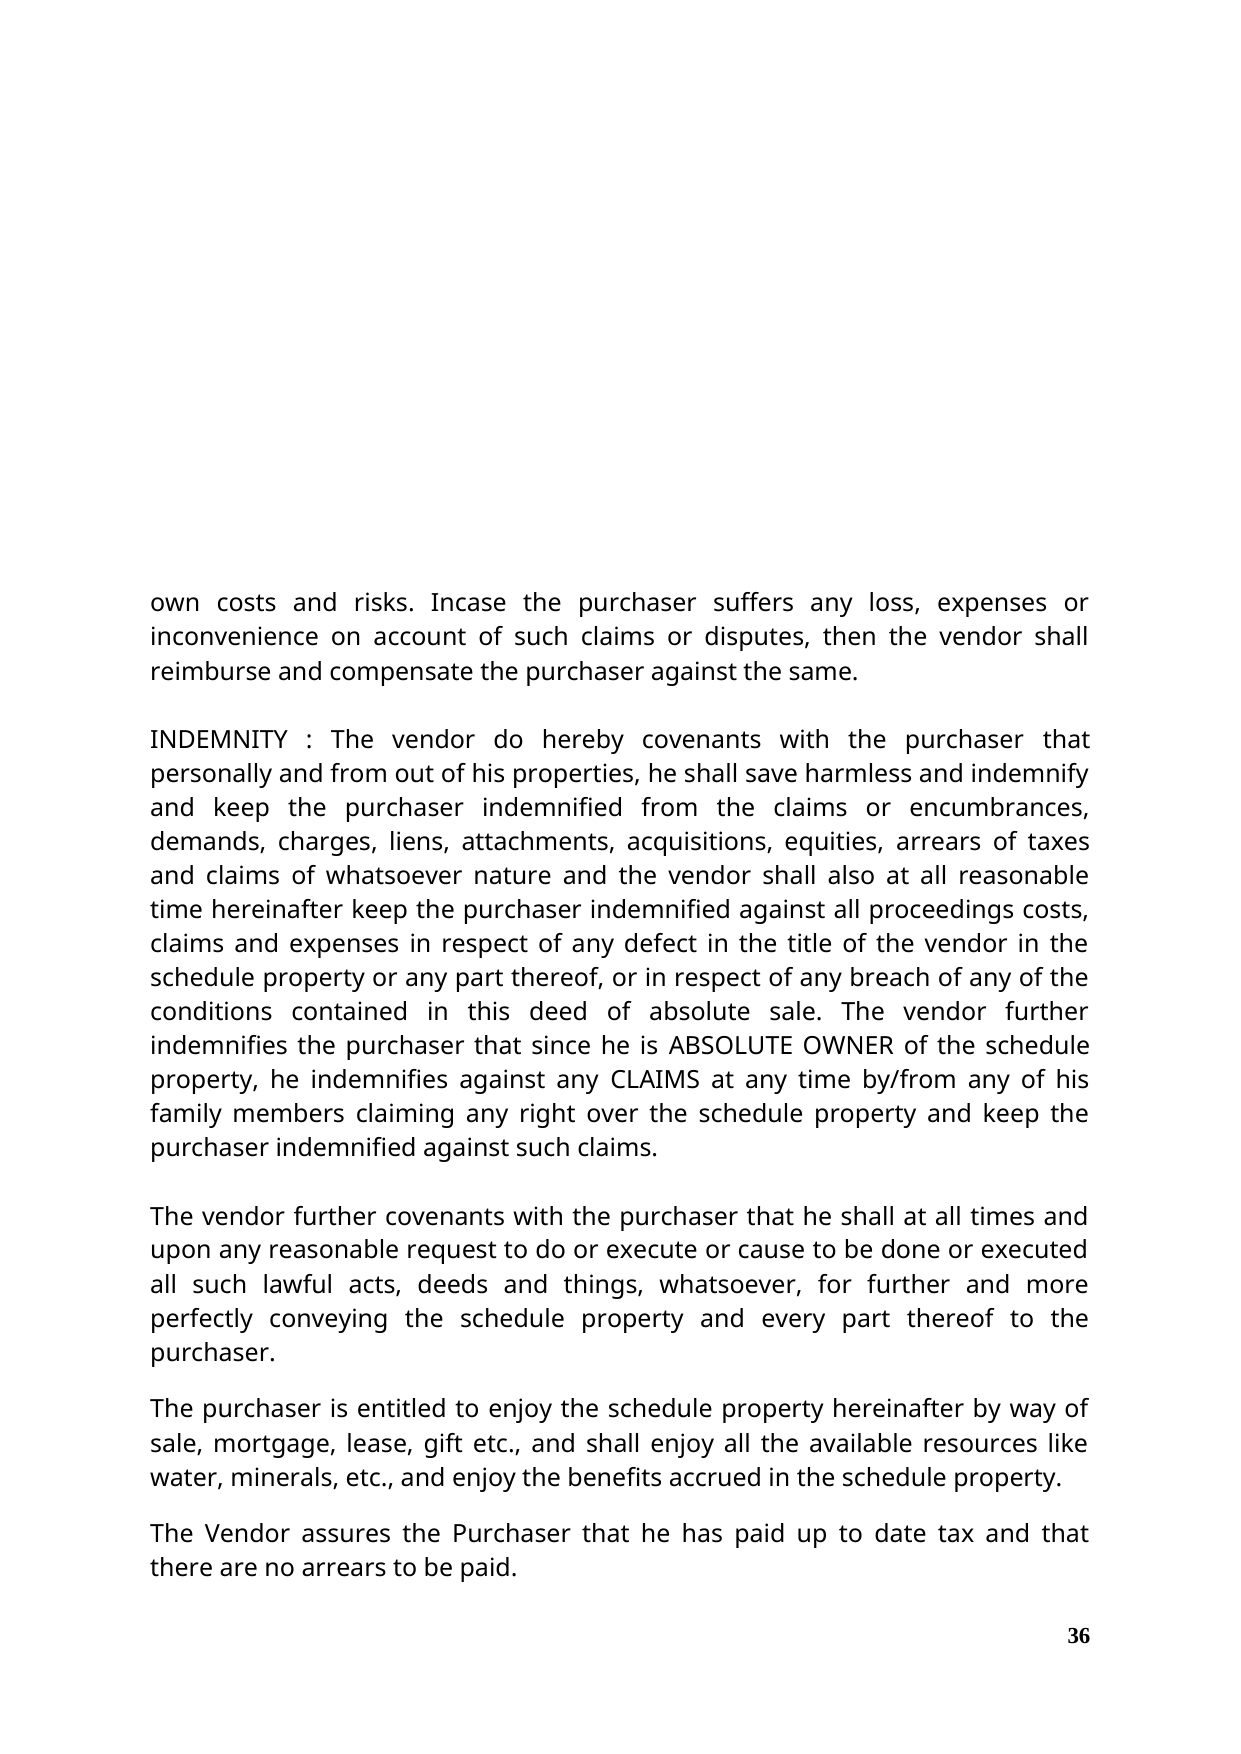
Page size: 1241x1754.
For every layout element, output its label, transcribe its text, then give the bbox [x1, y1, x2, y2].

text The vendor further covenants with the purchaser that he shall at all times and upon any reasonable request to do or execute or cause to be done or executed all such lawful acts, deeds and things, whatsoever, for further and more perfectly conveying the schedule property and every part thereof to the purchaser. [150, 1198, 1090, 1368]
text INDEMNITY : The vendor do hereby covenants with the purchaser that personally and from out of his properties, he shall save harmless and indemnify and keep the purchaser indemnified from the claims or encumbrances, demands, charges, liens, attachments, acquisitions, equities, arrears of taxes and claims of whatsoever nature and the vendor shall also at all reasonable time hereinafter keep the purchaser indemnified against all proceedings costs, claims and expenses in respect of any defect in the title of the vendor in the schedule property or any part thereof, or in respect of any breach of any of the conditions contained in this deed of absolute sale. The vendor further indemnifies the purchaser that since he is absolute owner of the schedule property, he indemnifies against any claims at any time by/from any of his family members claiming any right over the schedule property and keep the purchaser indemnified against such claims. [150, 721, 1090, 1164]
text The purchaser is entitled to enjoy the schedule property hereinafter by way of sale, mortgage, lease, gift etc., and shall enjoy all the available resources like water, minerals, etc., and enjoy the benefits accrued in the schedule property. [150, 1391, 1090, 1493]
text The vendor hereby further assures the purchaser that, the schedule property is free from all type of encumbrances and liabilities of every kind i.e., there is no kind of attachments, claims of maintenance, minor claims, court attachments, litigations, charges, liens, partition claims, women right, etc., in and over the schedule property or any part thereof. Incase of any such dispute or claim arises in future, the vendor shall clear the same at his own costs and risks. Incase the purchaser suffers any loss, expenses or inconvenience on account of such claims or disputes, then the vendor shall reimburse and compensate the purchaser against the same. [150, 585, 1090, 687]
text The Vendor assures the Purchaser that he has paid up to date tax and that there are no arrears to be paid. [150, 1516, 1090, 1584]
